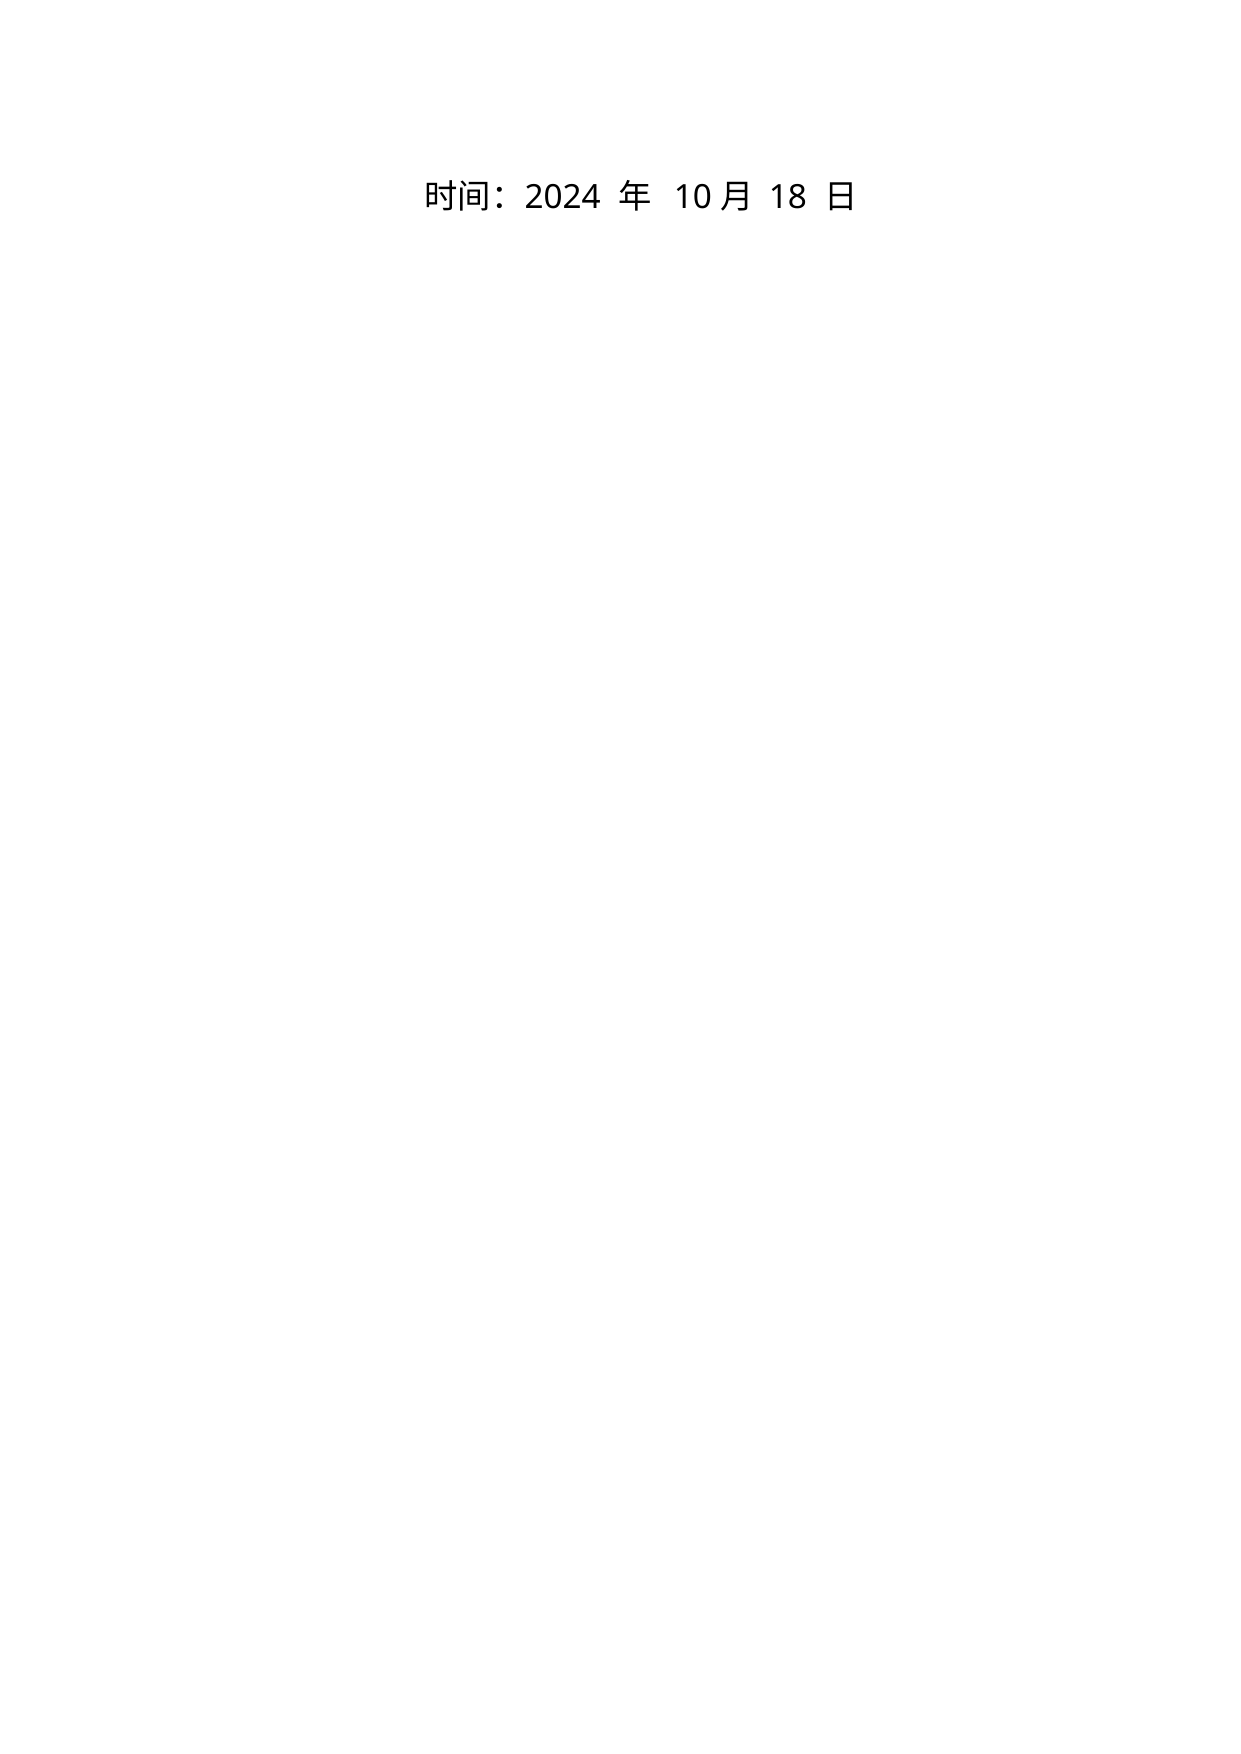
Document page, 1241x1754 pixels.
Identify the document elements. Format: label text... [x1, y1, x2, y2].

text 时间：2024 年 10 月 18 日 [158, 162, 1112, 227]
